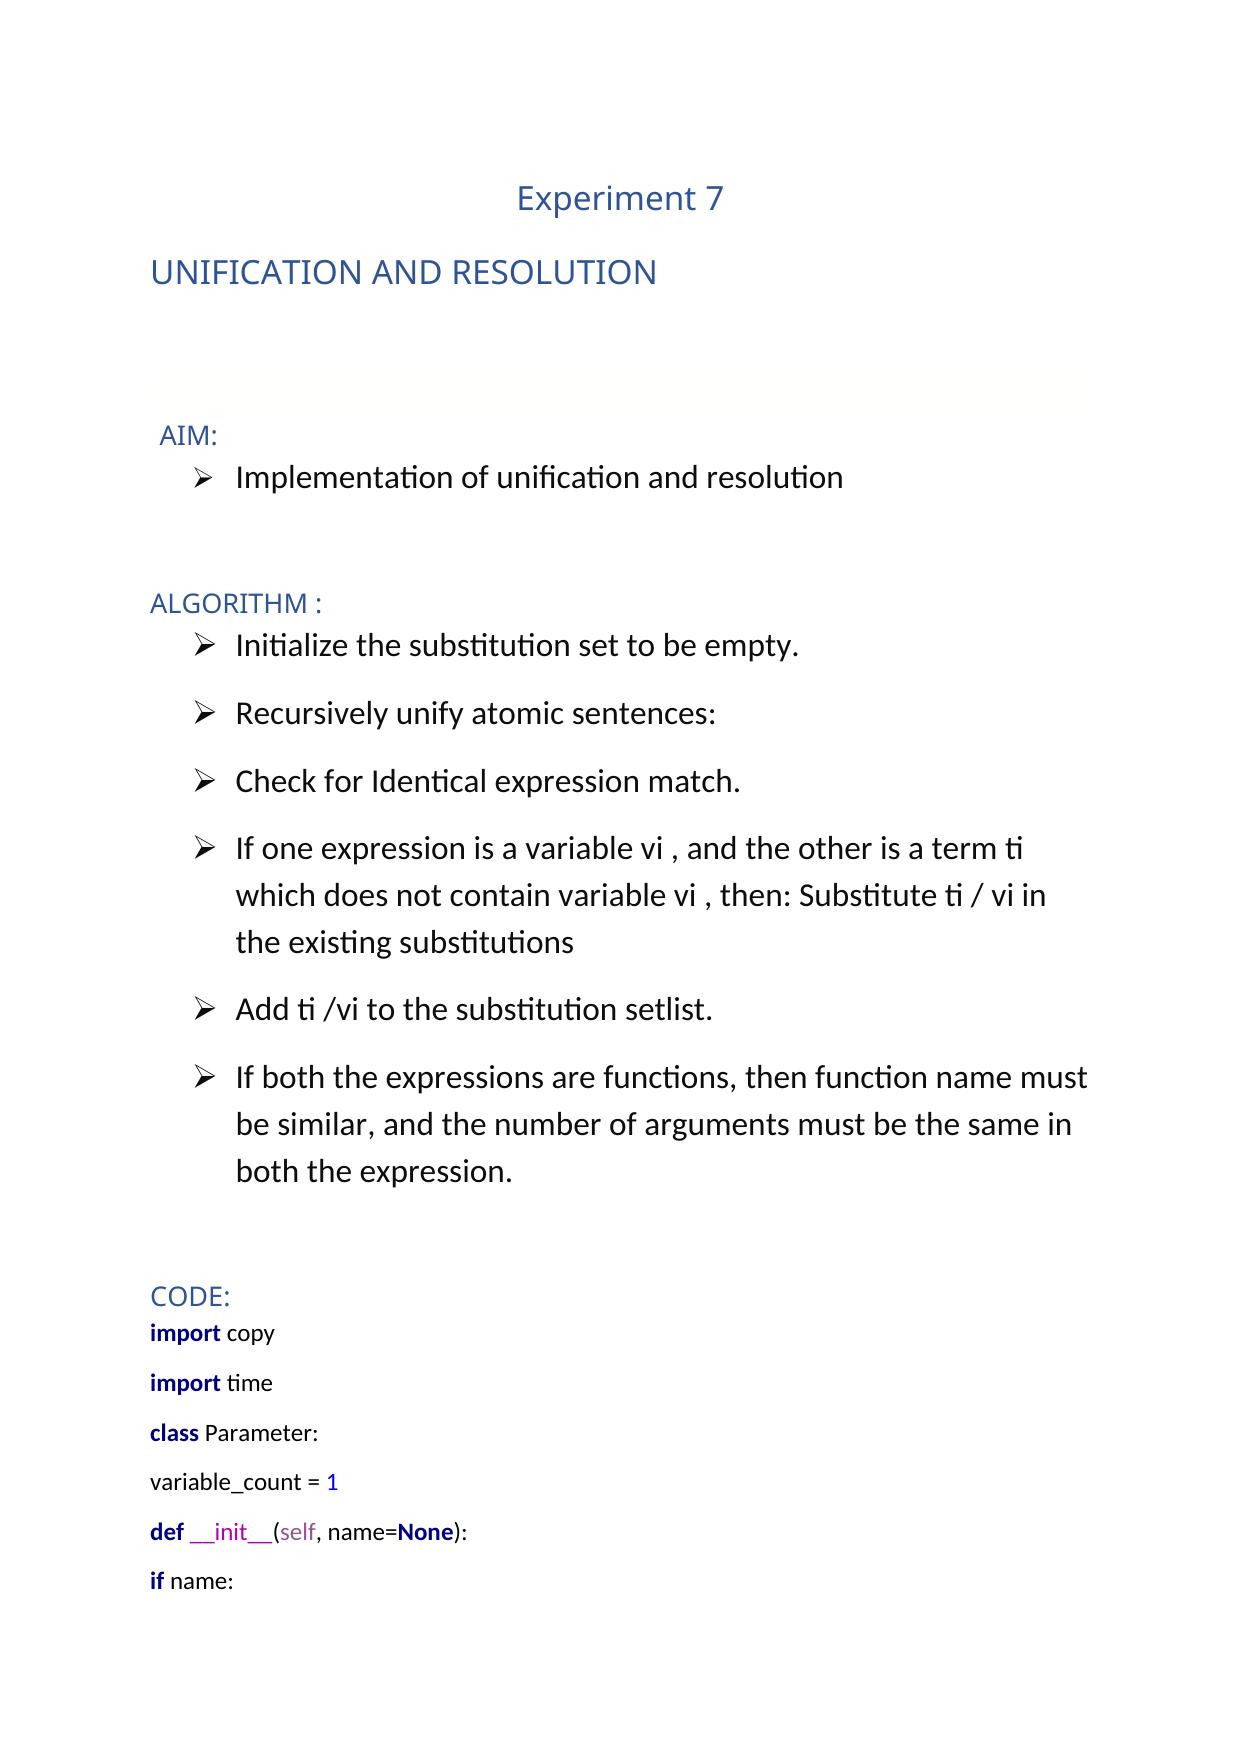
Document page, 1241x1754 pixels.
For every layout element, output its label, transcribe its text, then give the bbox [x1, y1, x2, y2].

list If both the expressions are functions, then function name must be similar, and the number of arguments must be the same in both the expression. [192, 1056, 1090, 1190]
subtitle AIM: [150, 416, 1090, 453]
text class Parameter: [150, 1417, 1090, 1447]
subtitle CODE: [150, 1278, 1090, 1315]
text def __init__(self, name=None): [150, 1516, 1090, 1546]
subtitle UNIFICATION AND RESOLUTION [150, 249, 1090, 294]
text variable_count = 1 [150, 1466, 1090, 1497]
list Check for Identical expression match. [192, 760, 1090, 800]
subtitle ALGORITHM : [150, 585, 1090, 622]
subtitle Experiment 7 [150, 175, 1090, 220]
text if name: [150, 1566, 1090, 1596]
text import copy [150, 1318, 1090, 1348]
list Implementation of unification and resolution [192, 456, 1090, 497]
list If one expression is a variable vi , and the other is a term ti which does not contain variable vi , then: Substitute ti / vi in the existing substitutions [192, 827, 1090, 962]
list Add ti /vi to the substitution setlist. [192, 988, 1090, 1029]
list Recursively unify atomic sentences: [192, 692, 1090, 733]
text import time [150, 1367, 1090, 1398]
list Initialize the substitution set to be empty. [192, 624, 1090, 665]
